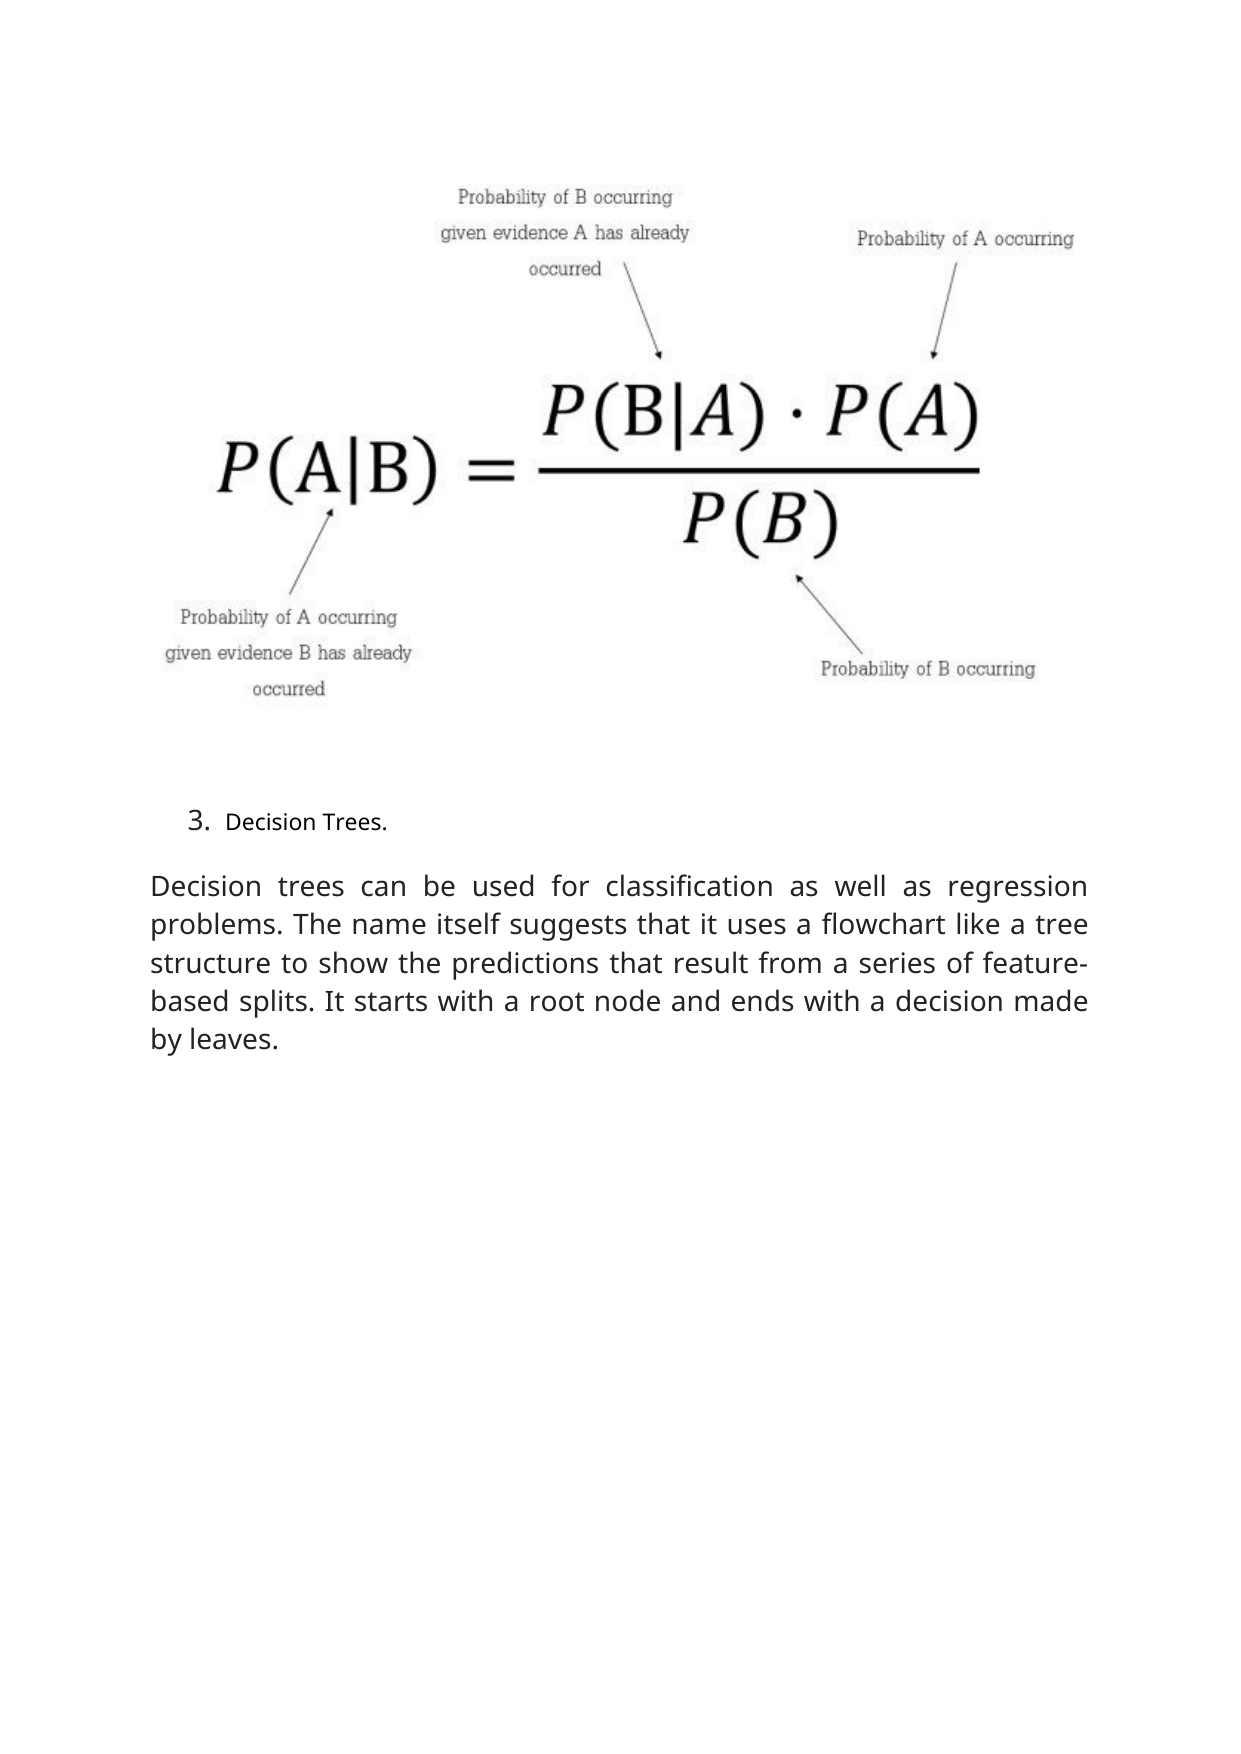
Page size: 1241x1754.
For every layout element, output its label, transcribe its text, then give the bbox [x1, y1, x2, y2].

list Decision Trees. [187, 800, 1090, 838]
text Decision trees can be used for classification as well as regression problems. The name itself suggests that it uses a flowchart like a tree structure to show the predictions that result from a series of feature-based splits. It starts with a root node and ends with a decision made by leaves. [150, 866, 1090, 1058]
picture [150, 150, 1091, 731]
